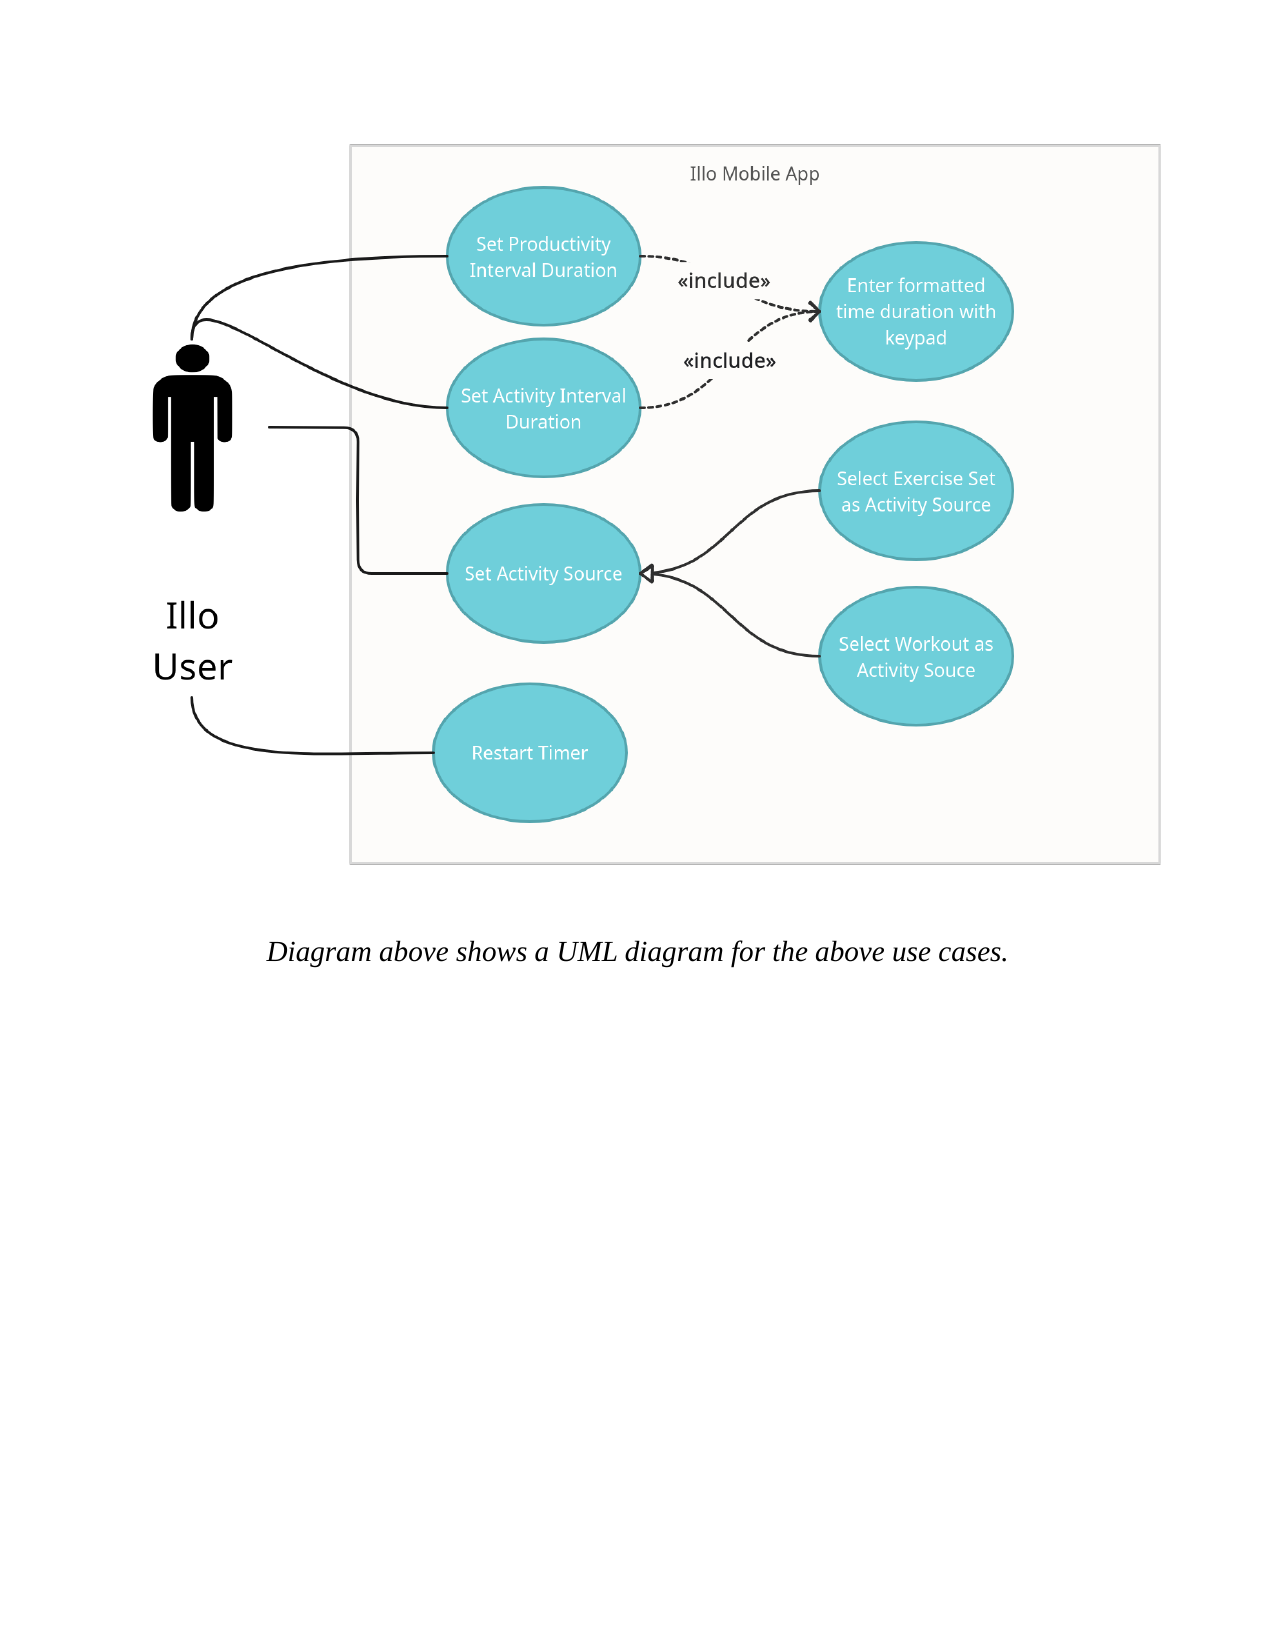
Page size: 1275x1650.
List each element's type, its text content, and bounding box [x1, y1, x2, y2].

picture [88, 118, 1187, 891]
text Diagram above shows a UML diagram for the above use cases. [118, 891, 1157, 968]
